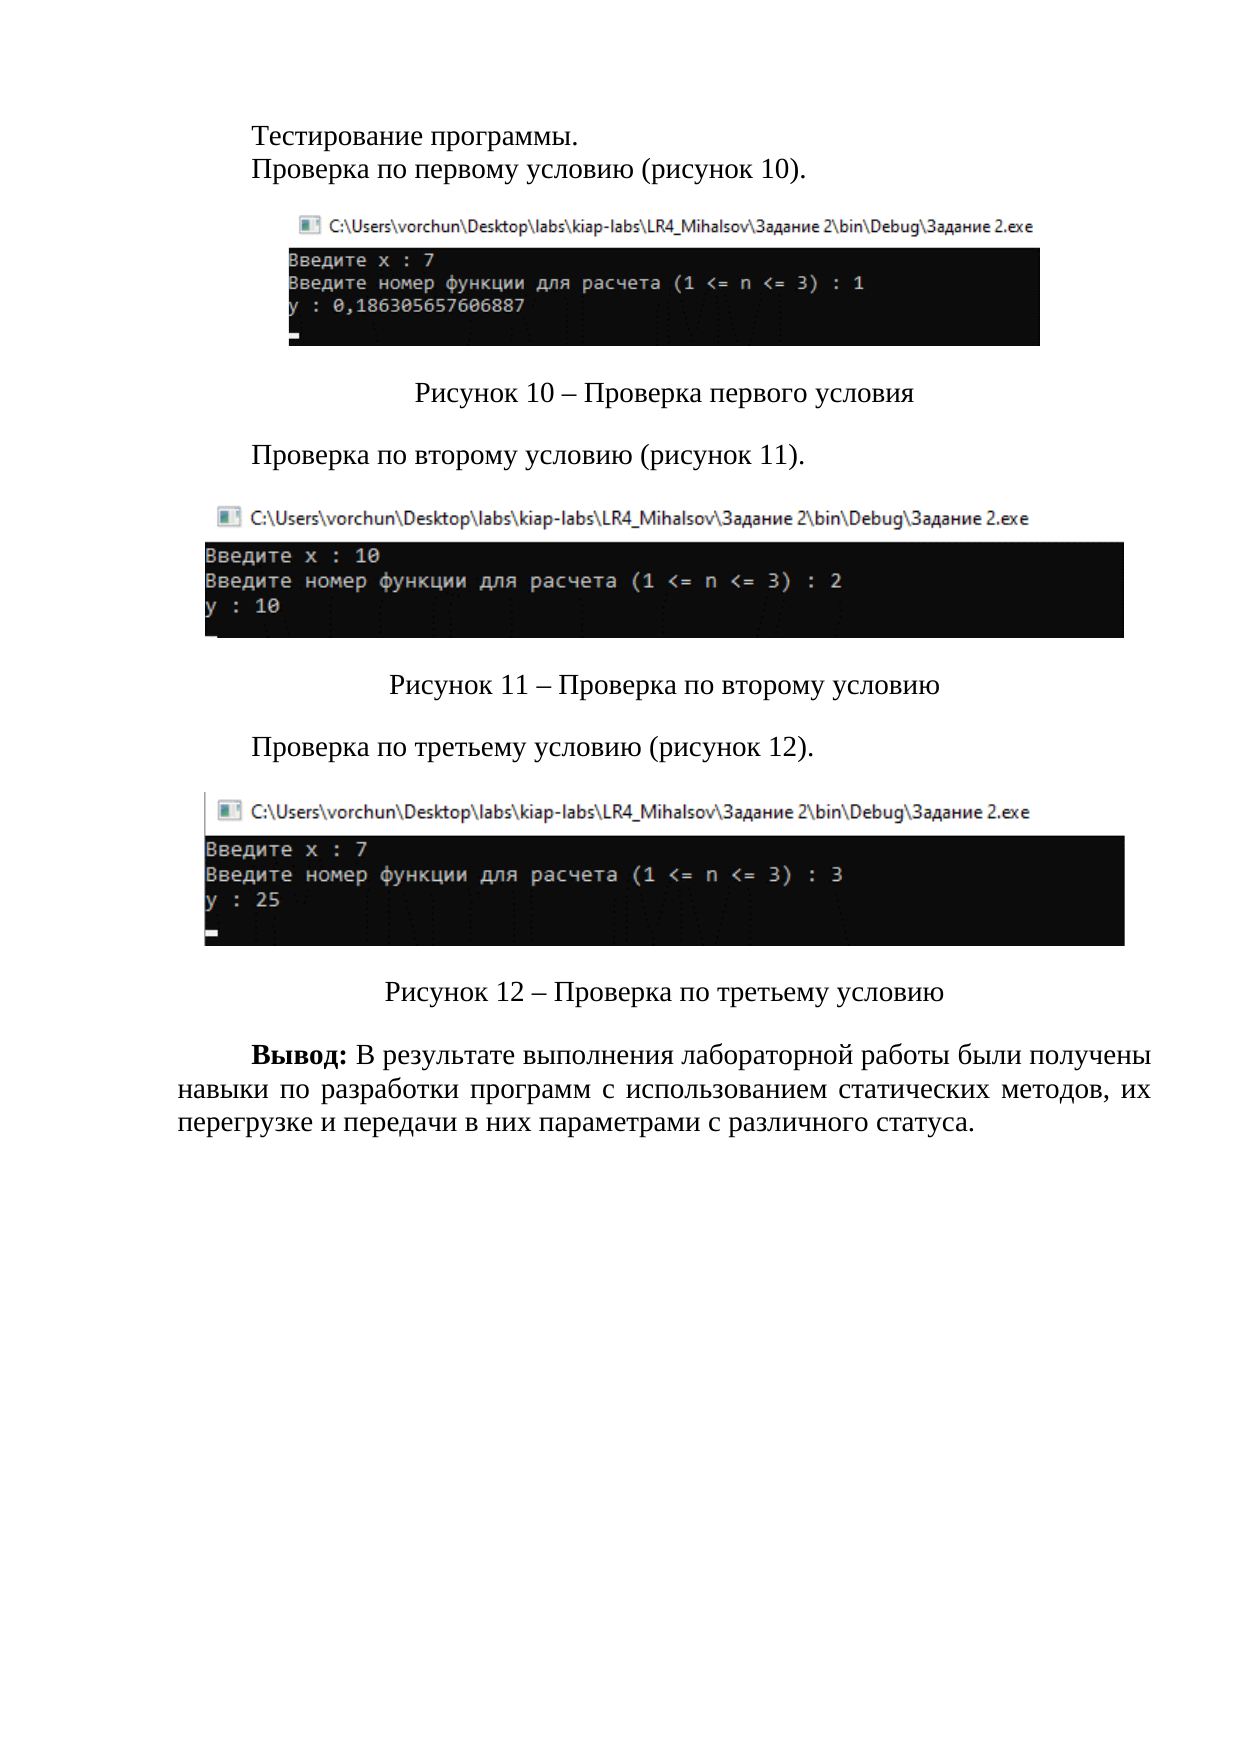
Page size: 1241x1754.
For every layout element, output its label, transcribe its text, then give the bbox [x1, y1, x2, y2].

text Проверка по первому условию (рисунок 10). [177, 152, 1152, 185]
text Рисунок 12 – Проверка по третьему условию [177, 974, 1152, 1008]
text Проверка по третьему условию (рисунок 12). [177, 729, 1152, 763]
picture [204, 792, 1125, 946]
text Рисунок 11 – Проверка по второму условию [177, 667, 1152, 700]
text Рисунок 10 – Проверка первого условия [177, 375, 1152, 408]
text Проверка по второму условию (рисунок 11). [177, 437, 1152, 471]
subtitle Вывод: В результате выполнения лабораторной работы были получены навыки по разработки программ с использованием статических методов, их перегрузке и передачи в них параметрами с различного статуса. [177, 1037, 1152, 1138]
picture [205, 500, 1124, 638]
text Тестирование программы. [177, 118, 1152, 152]
picture [288, 214, 1040, 346]
